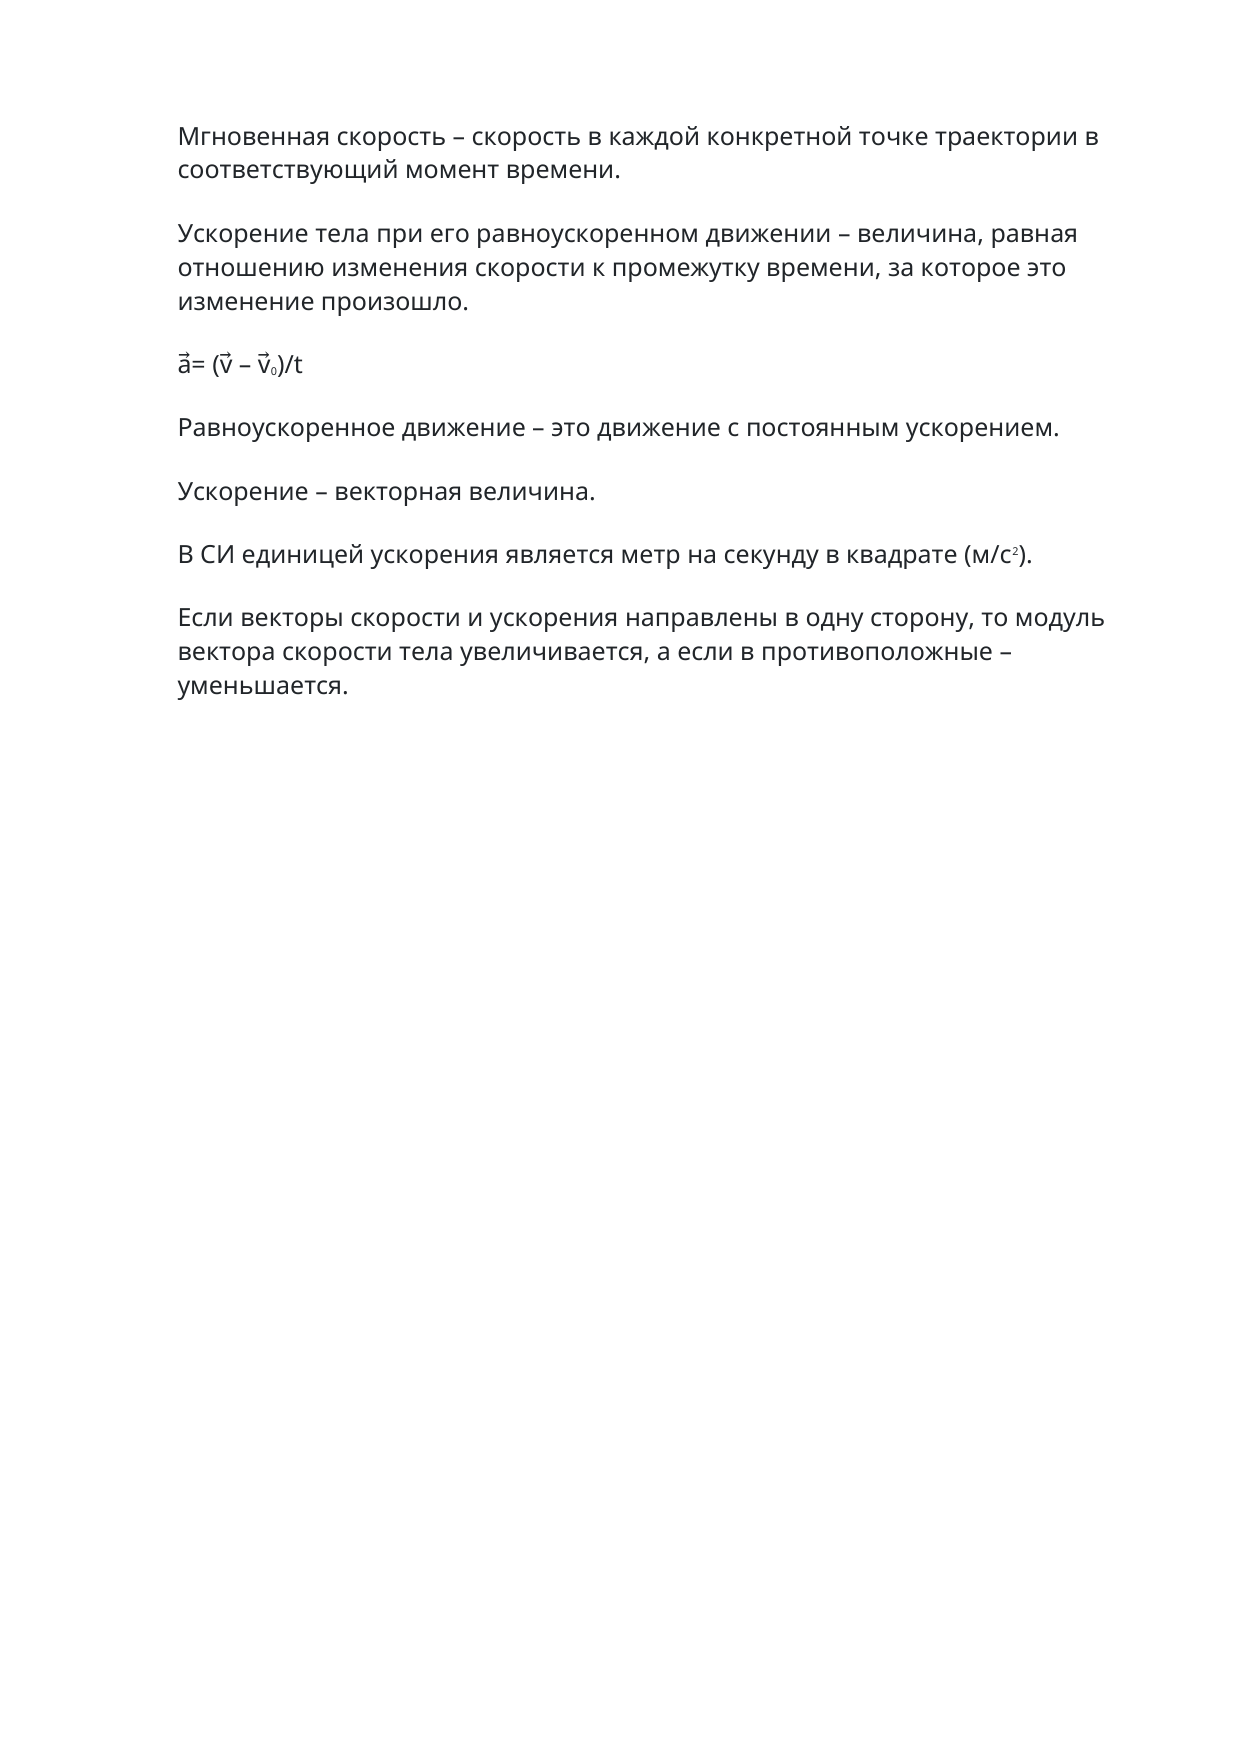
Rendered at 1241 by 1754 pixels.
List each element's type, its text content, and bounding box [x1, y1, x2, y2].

text Равноускоренное движение – это движение с постоянным ускорением. [177, 410, 1152, 444]
text Ускорение – векторная величина. [177, 473, 1152, 507]
text Мгновенная скорость – скорость в каждой конкретной точке траектории в соответствующий момент времени. [177, 118, 1152, 186]
text В СИ единицей ускорения является метр на секунду в квадрате (м/с2). [177, 536, 1152, 571]
text a⃗= (v⃗ – v⃗0)/t [177, 347, 1152, 381]
text Ускорение тела при его равноускоренном движении – величина, равная отношению изменения скорости к промежутку времени, за которое это изменение произошло. [177, 215, 1152, 318]
text Если векторы скорости и ускорения направлены в одну сторону, то модуль вектора скорости тела увеличивается, а если в противоположные – уменьшается. [177, 600, 1152, 702]
